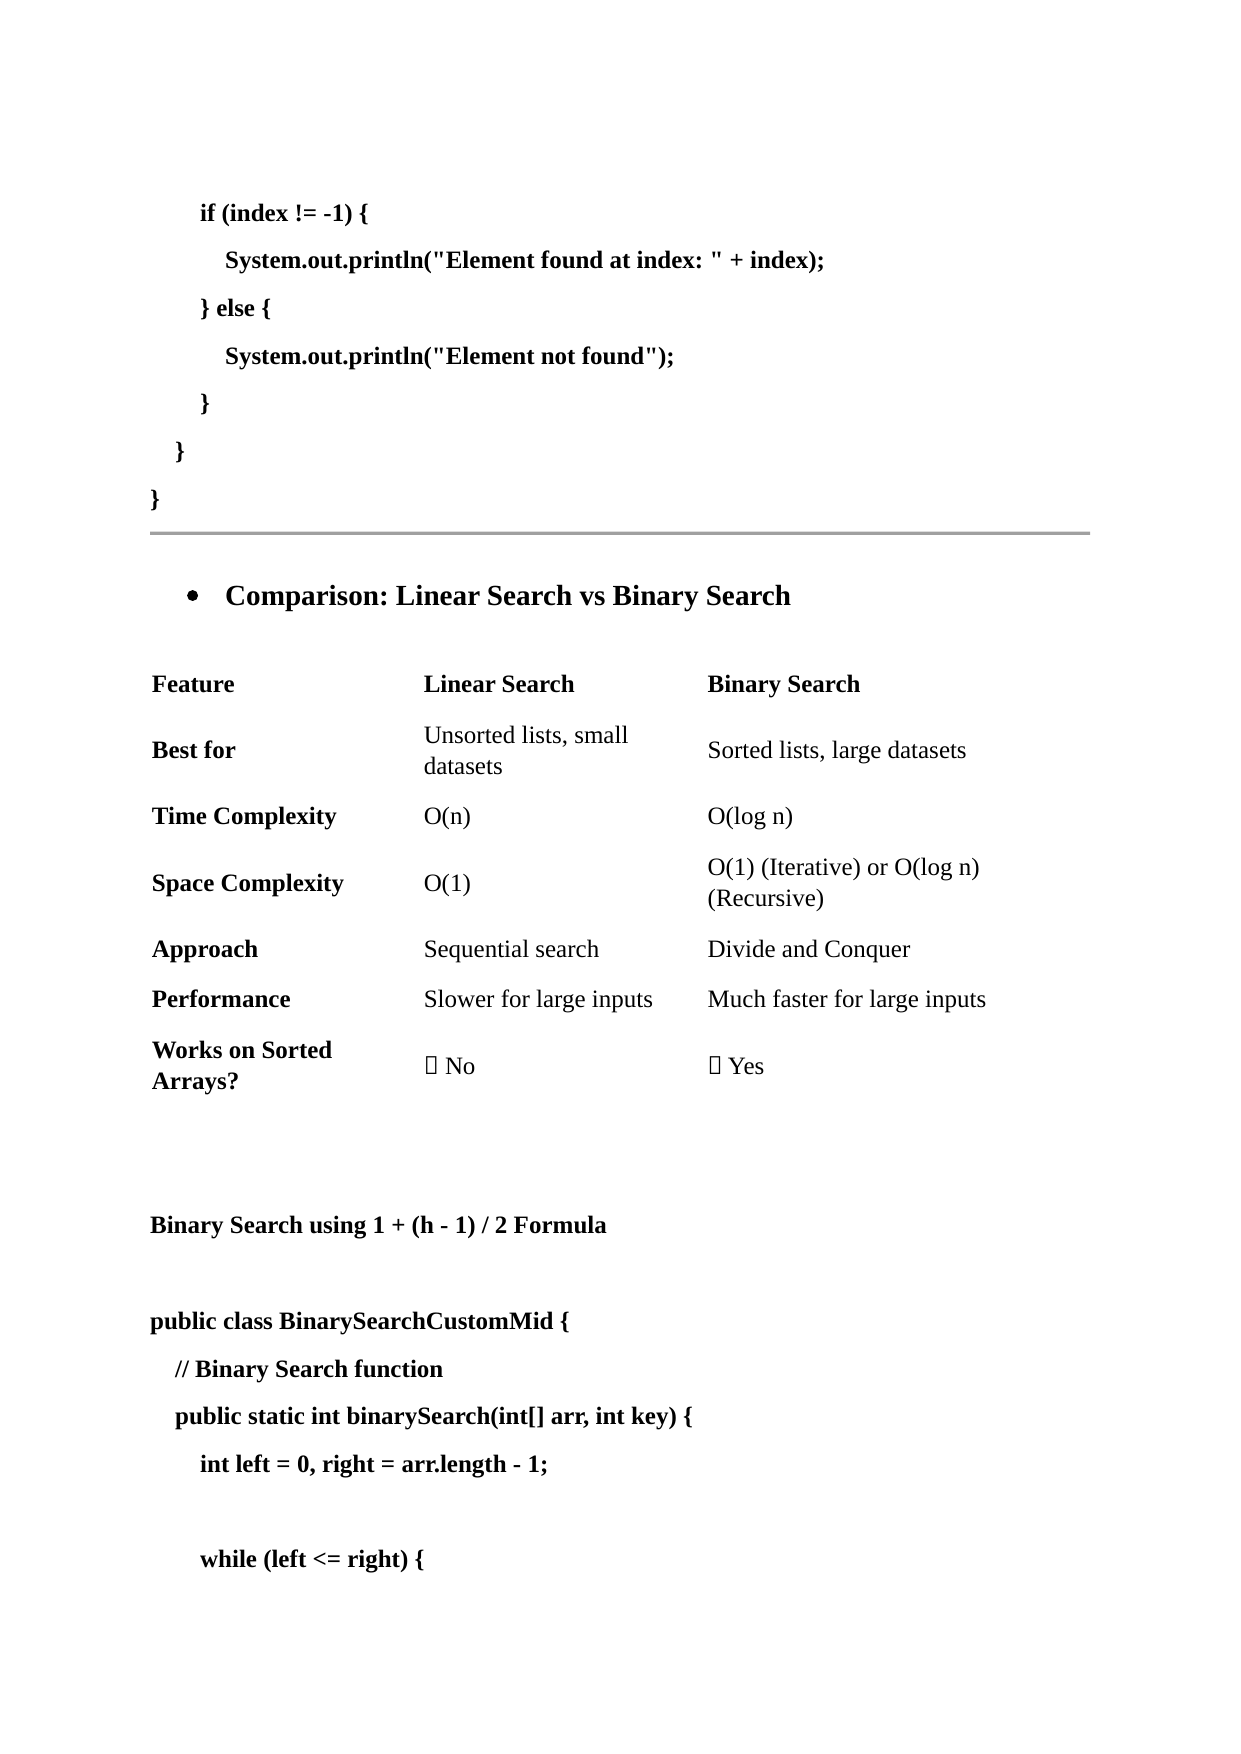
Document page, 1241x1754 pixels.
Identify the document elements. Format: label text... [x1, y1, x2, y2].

list Comparison: Linear Search vs Binary Search [187, 578, 1090, 612]
text } [150, 388, 1090, 417]
text } else { [150, 293, 1090, 322]
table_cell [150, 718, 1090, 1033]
text // Binary Search function [150, 1354, 1090, 1382]
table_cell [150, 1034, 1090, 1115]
text if (index != -1) { [150, 198, 1090, 226]
text System.out.println("Element not found"); [150, 341, 1090, 369]
text } [150, 484, 1090, 513]
text } [150, 436, 1090, 465]
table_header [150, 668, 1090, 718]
text int left = 0, right = arr.length - 1; [150, 1449, 1090, 1478]
text Binary Search using 1 + (h - 1) / 2 Formula [150, 1211, 1090, 1239]
text public class BinarySearchCustomMid { [150, 1306, 1090, 1335]
text System.out.println("Element found at index: " + index); [150, 245, 1090, 274]
text while (left <= right) { [150, 1544, 1090, 1573]
text public static int binarySearch(int[] arr, int key) { [150, 1401, 1090, 1430]
